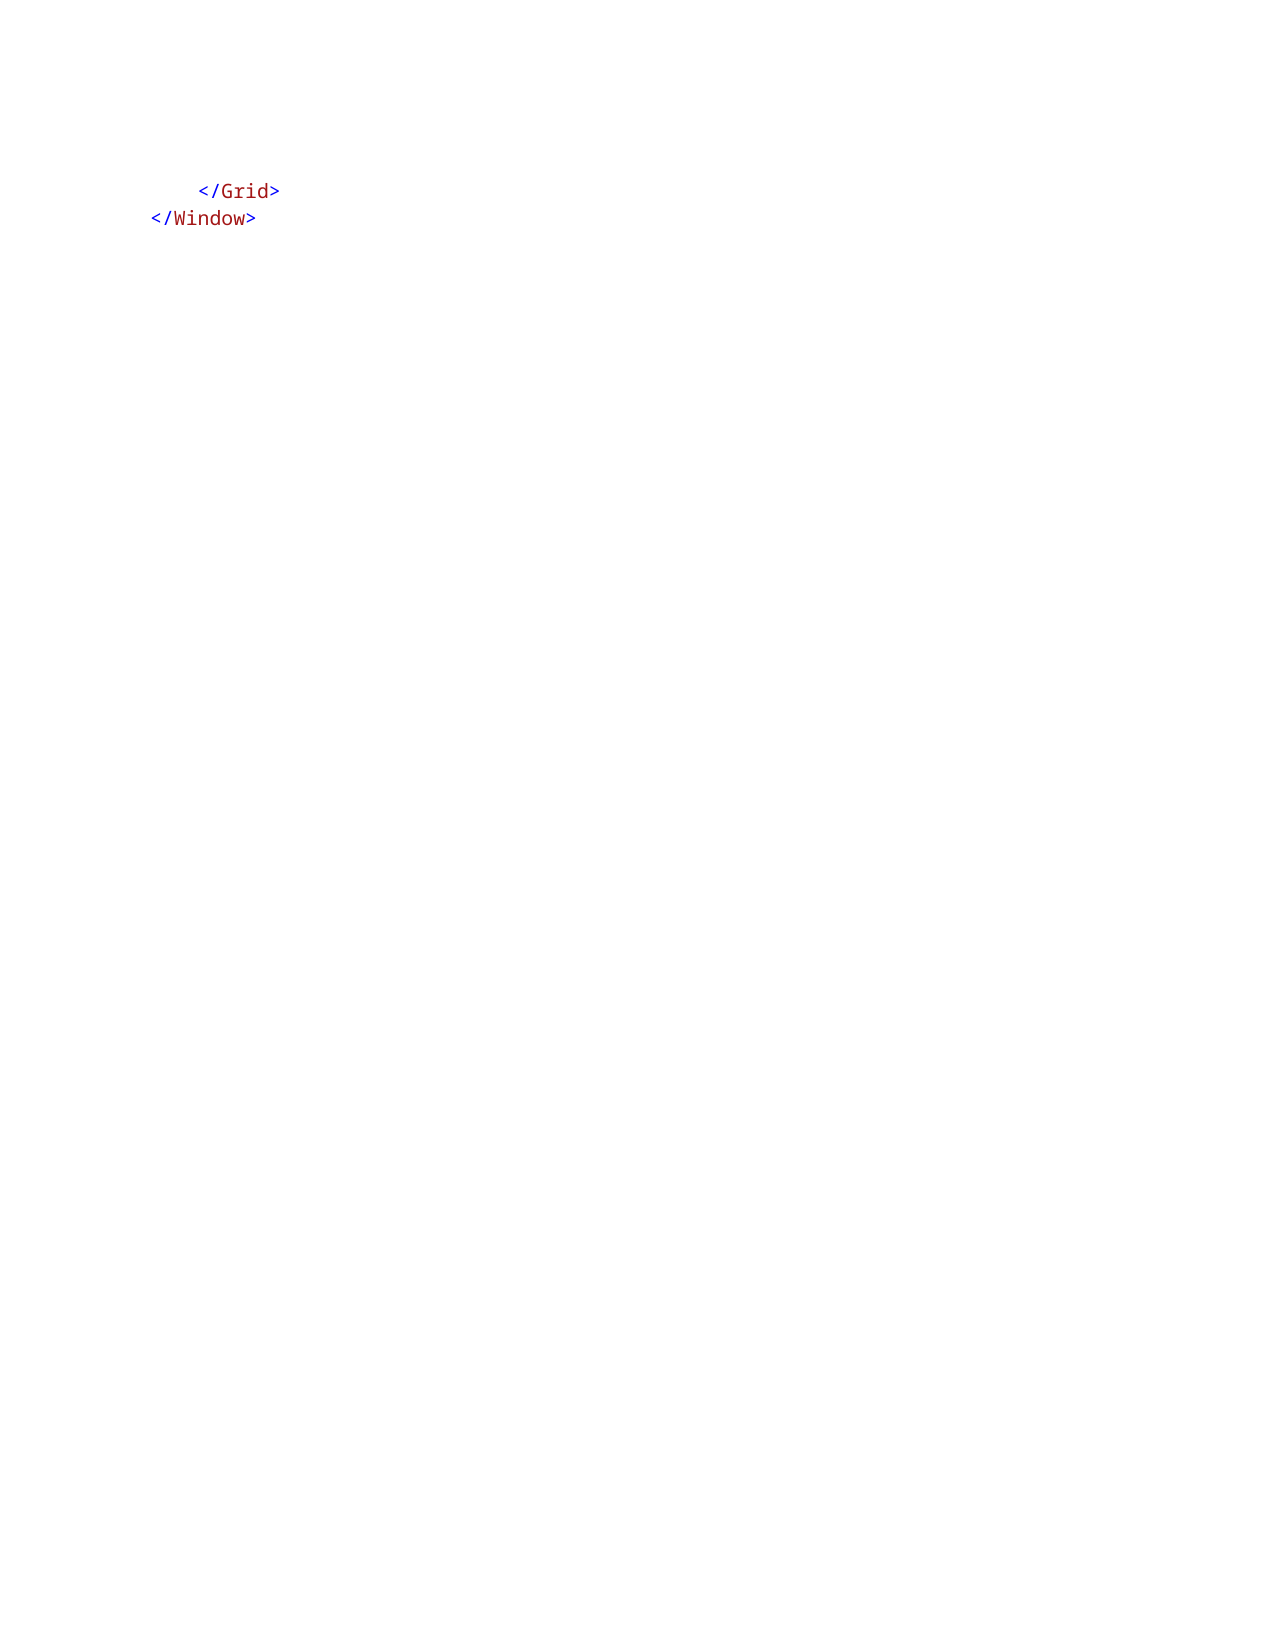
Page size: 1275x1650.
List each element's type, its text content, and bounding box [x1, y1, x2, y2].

text </Grid> [150, 177, 1125, 204]
text </Window> [150, 204, 1125, 231]
